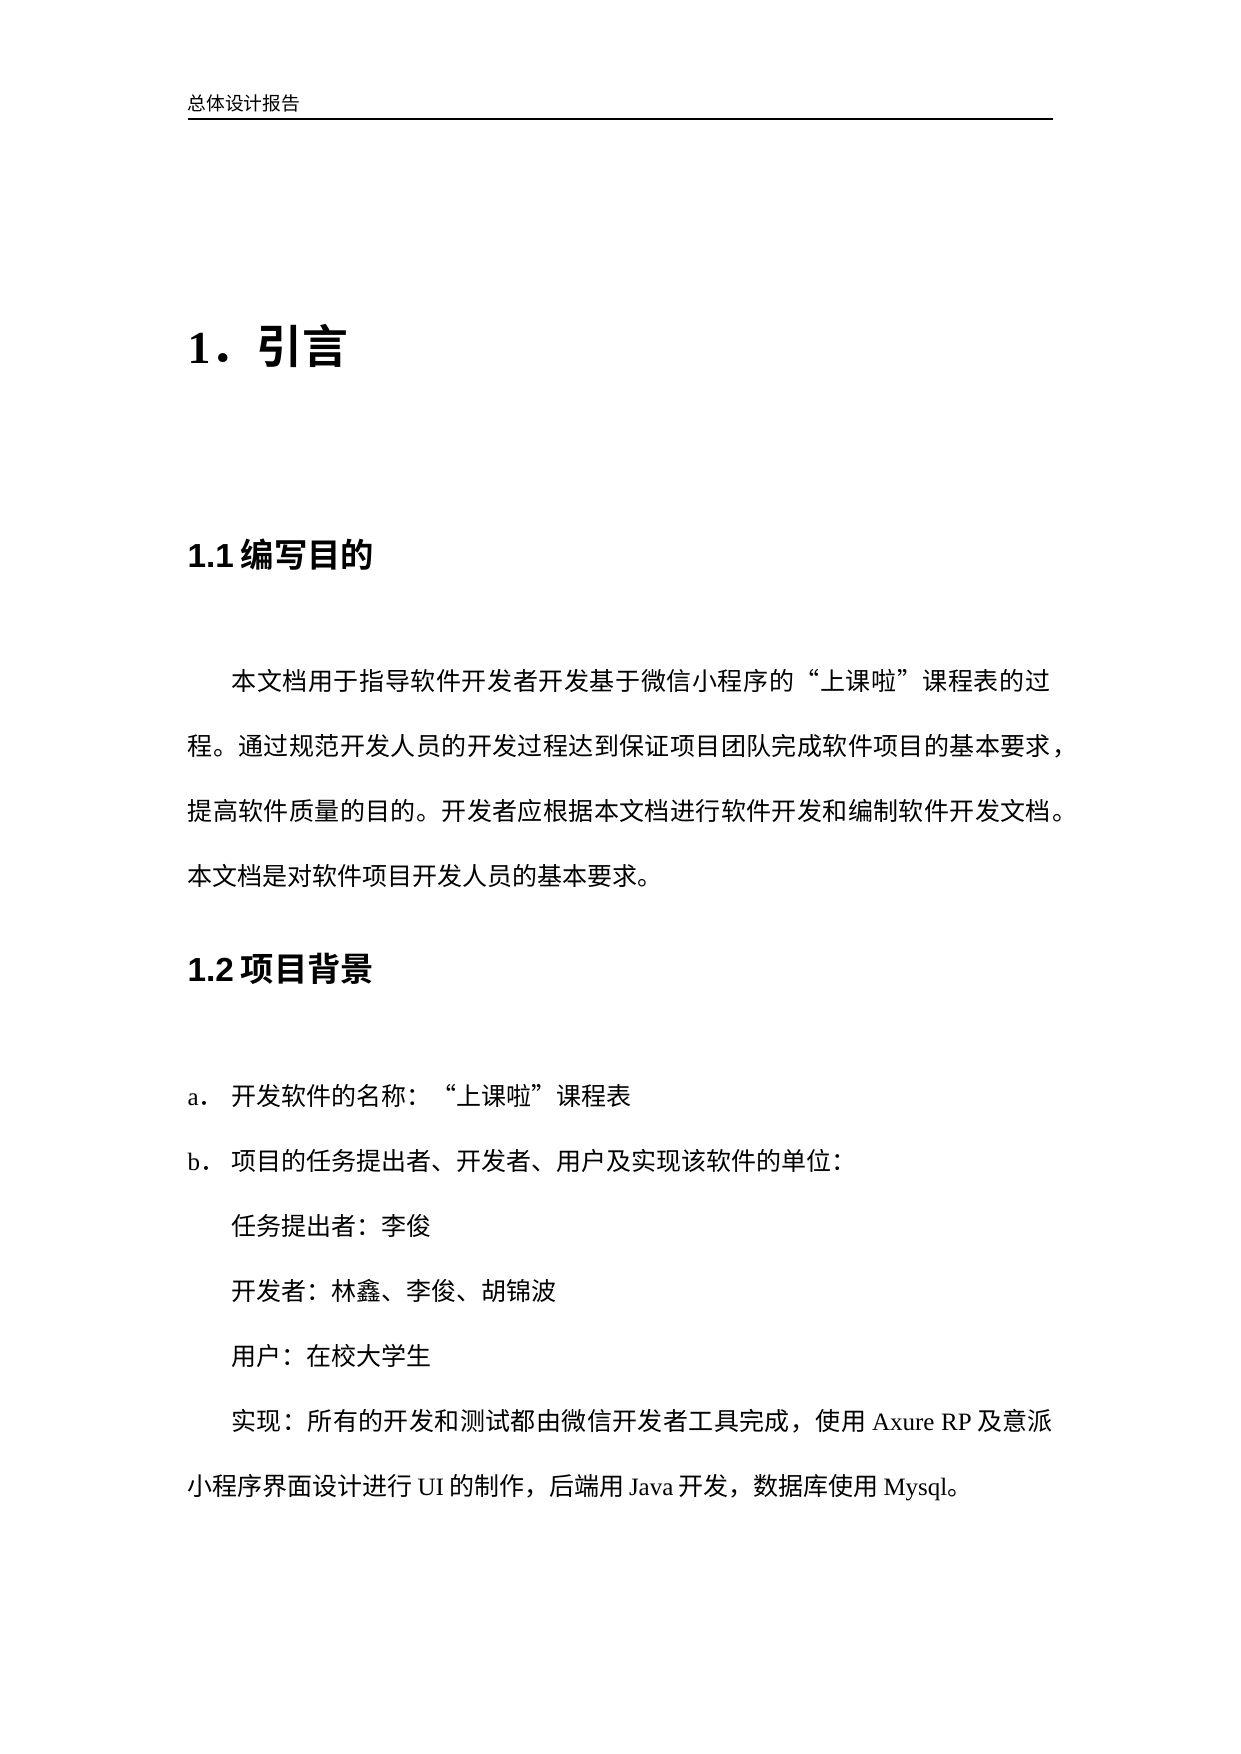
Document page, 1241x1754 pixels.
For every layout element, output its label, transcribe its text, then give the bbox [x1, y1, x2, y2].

text a． 开发软件的名称：“上课啦”课程表 [187, 1062, 1053, 1127]
text 用户：在校大学生 [187, 1322, 1053, 1387]
text 任务提出者：李俊 [187, 1192, 1053, 1257]
text 开发者：林鑫、李俊、胡锦波 [187, 1257, 1053, 1322]
subtitle 1.2项目背景 [187, 934, 1053, 999]
text 实现：所有的开发和测试都由微信开发者工具完成，使用Axure RP及意派小程序界面设计进行UI的制作，后端用Java开发，数据库使用Mysql。 [187, 1387, 1053, 1517]
subtitle 1.1编写目的 [187, 520, 1053, 585]
text b． 项目的任务提出者、开发者、用户及实现该软件的单位： [187, 1127, 1053, 1192]
subtitle 1．引言 [187, 295, 1053, 392]
text 本文档用于指导软件开发者开发基于微信小程序的“上课啦”课程表的过程。通过规范开发人员的开发过程达到保证项目团队完成软件项目的基本要求，提高软件质量的目的。开发者应根据本文档进行软件开发和编制软件开发文档。本文档是对软件项目开发人员的基本要求。 [187, 647, 1053, 907]
